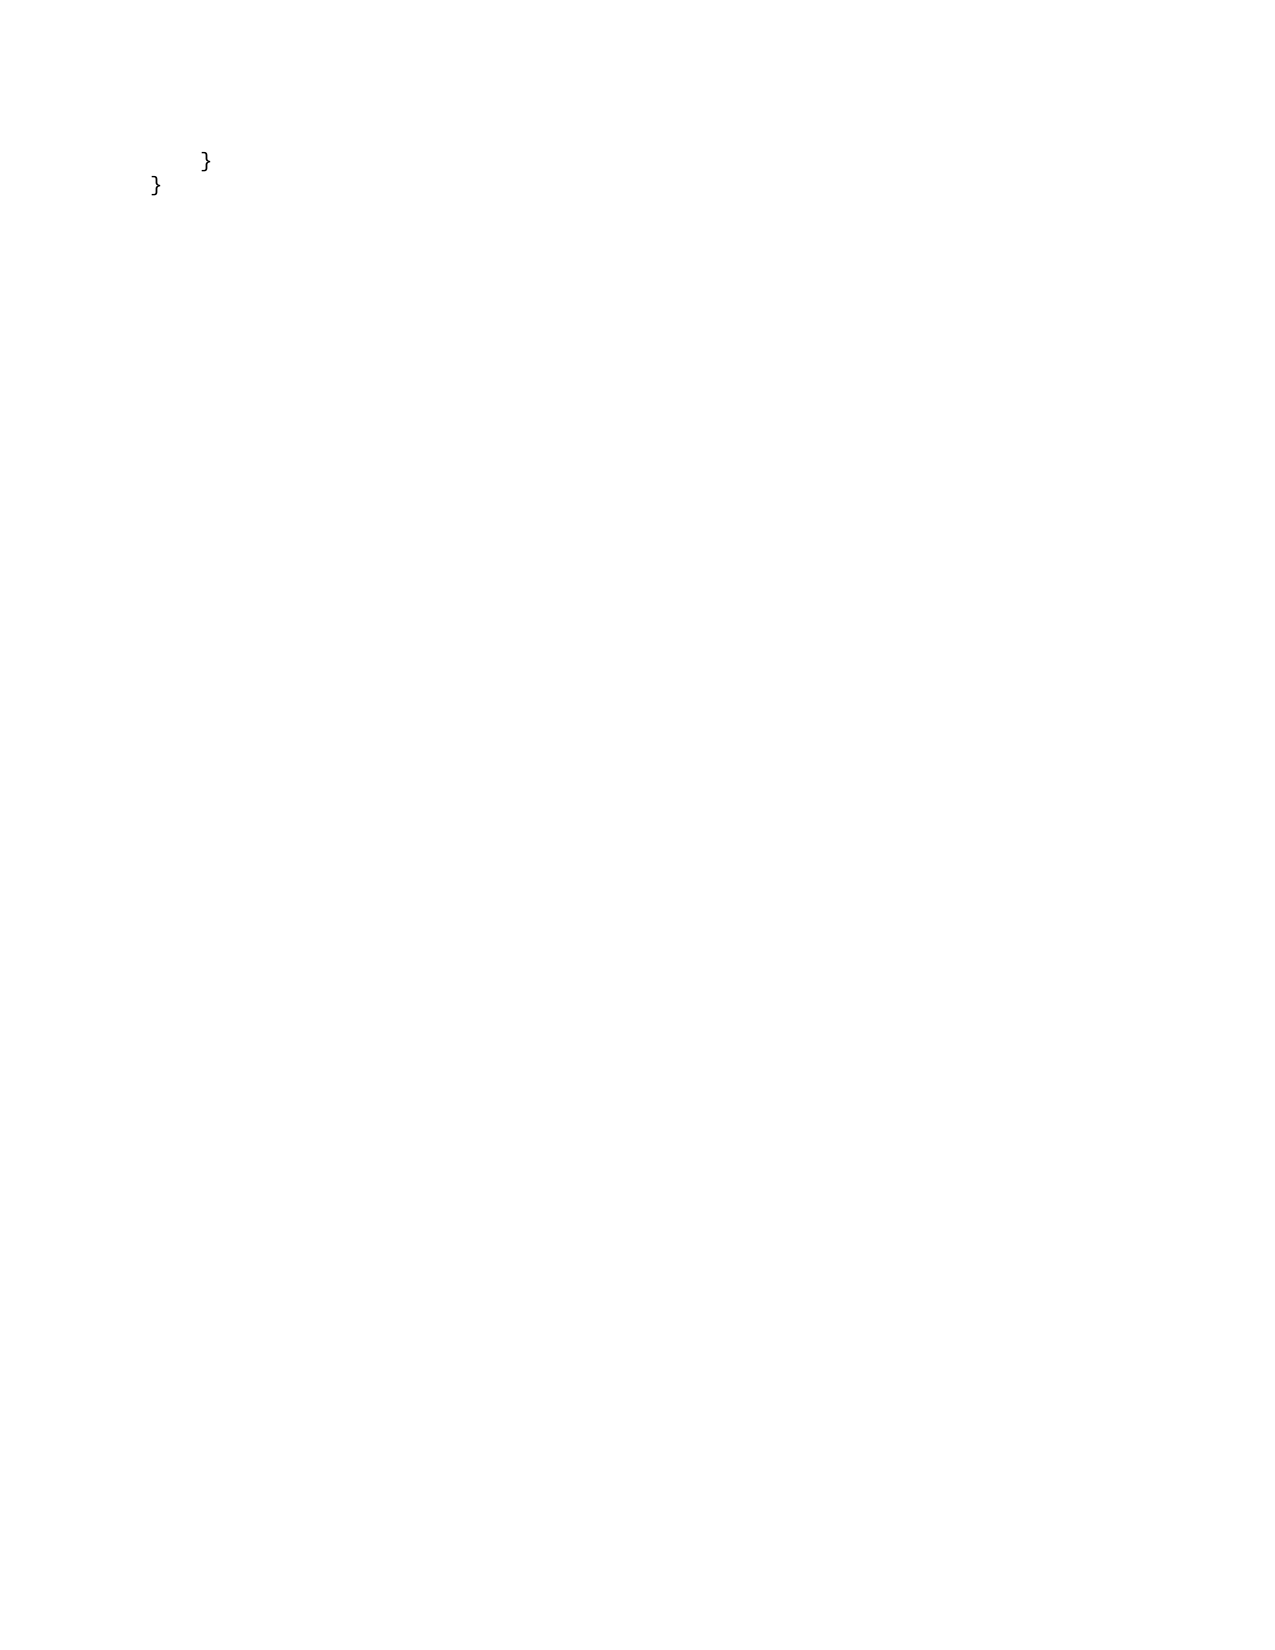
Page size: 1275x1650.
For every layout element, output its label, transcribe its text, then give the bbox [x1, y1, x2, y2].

text } [150, 174, 1125, 197]
text } [150, 150, 1125, 174]
